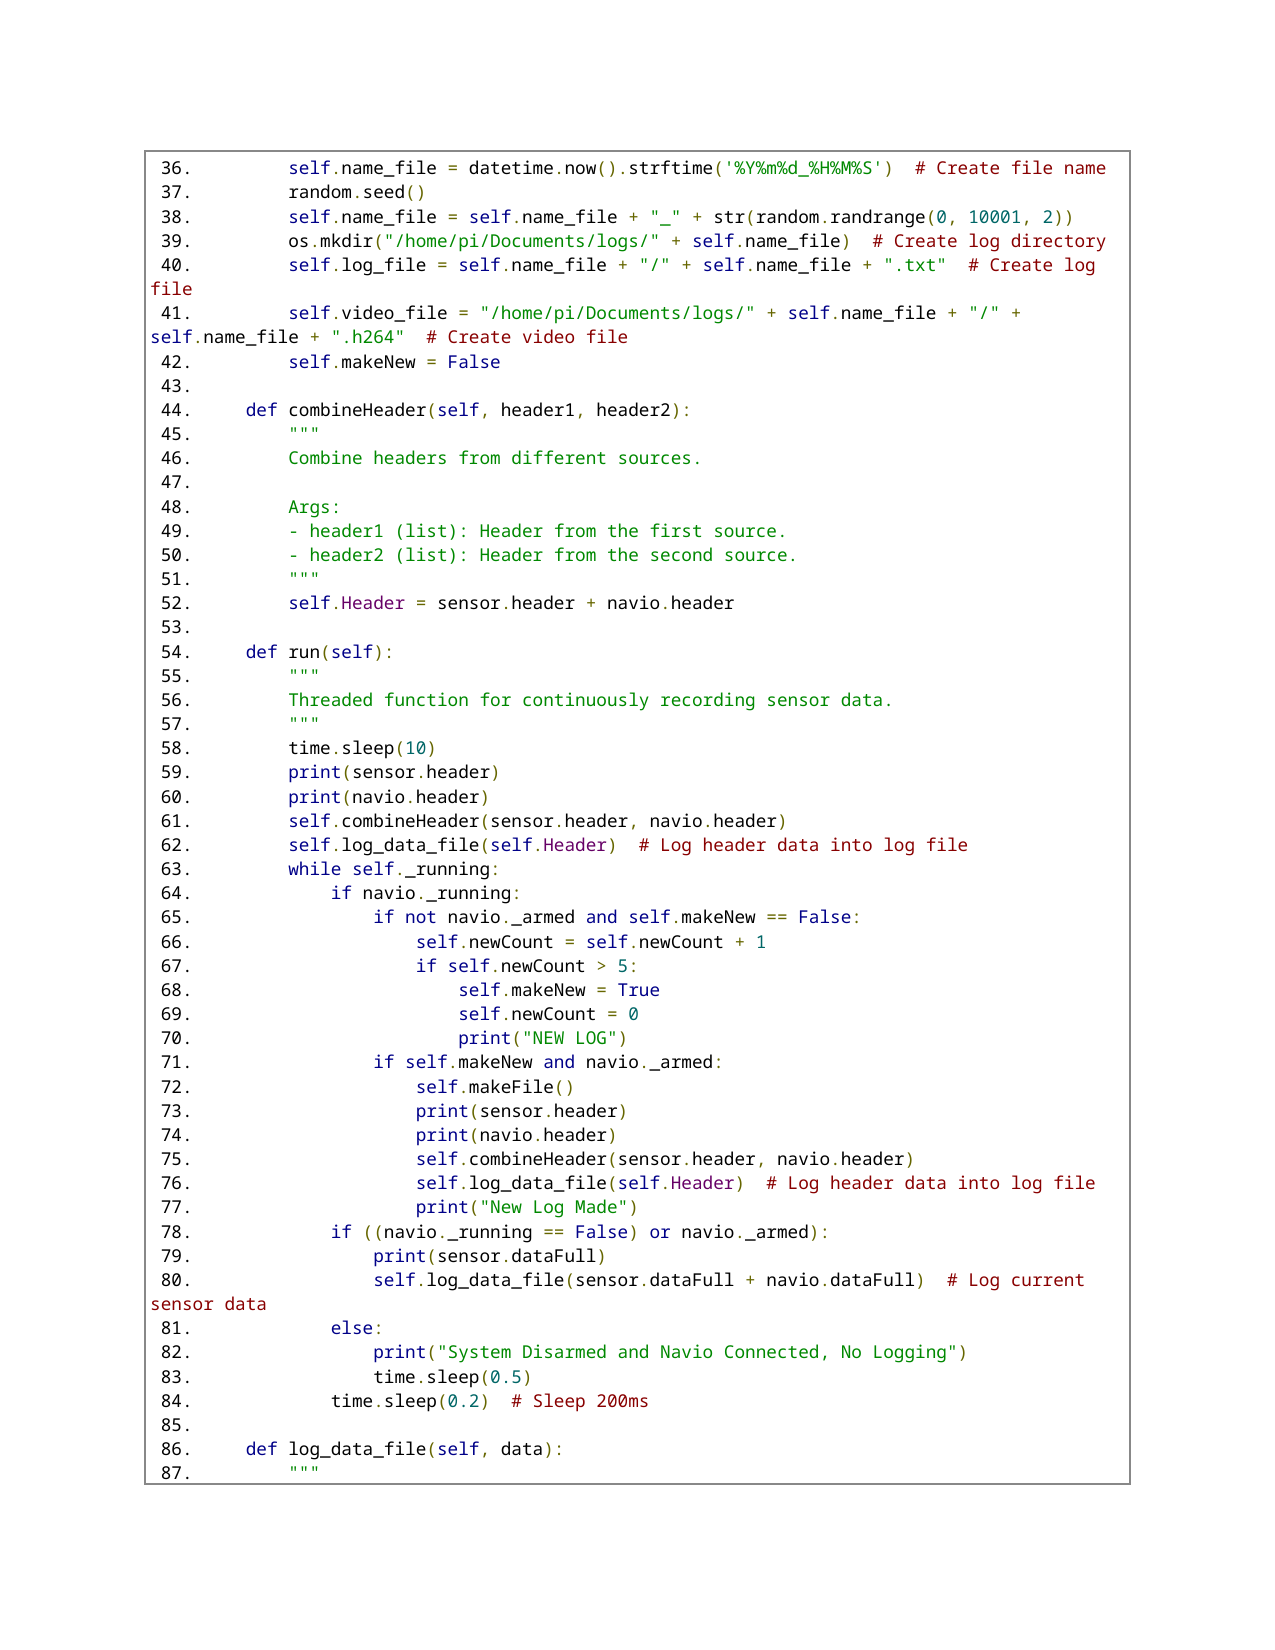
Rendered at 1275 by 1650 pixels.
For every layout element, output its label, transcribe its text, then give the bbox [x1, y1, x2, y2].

text 52. self.Header = sensor.header + navio.header [150, 808, 1125, 832]
text 45. """ [150, 639, 1125, 663]
text 70. print("NEW LOG") [150, 1243, 1125, 1267]
text 77. print("New Log Made") [150, 1412, 1125, 1437]
text 39. os.mkdir("/home/pi/Documents/logs/" + self.name_file) # Create log directory [150, 446, 1125, 470]
text 31. """ [150, 252, 1125, 277]
text 56. Threaded function for continuously recording sensor data. [150, 905, 1125, 929]
text 46. Combine headers from different sources. [150, 663, 1125, 687]
text 60. print(navio.header) [150, 1002, 1125, 1026]
text 51. """ [150, 784, 1125, 808]
text 65. if not navio._armed and self.makeNew == False: [150, 1122, 1125, 1147]
text 66. self.newCount = self.newCount + 1 [150, 1147, 1125, 1171]
text 48. Args: [150, 712, 1125, 736]
text 61. self.combineHeader(sensor.header, navio.header) [150, 1026, 1125, 1050]
text 64. if navio._running: [150, 1098, 1125, 1122]
text 79. print(sensor.dataFull) [150, 1461, 1125, 1483]
text 68. self.makeNew = True [150, 1195, 1125, 1219]
text 49. - header1 (list): Header from the first source. [150, 736, 1125, 760]
text 63. while self._running: [150, 1074, 1125, 1098]
text 75. self.combineHeader(sensor.header, navio.header) [150, 1364, 1125, 1388]
text 59. print(sensor.header) [150, 977, 1125, 1002]
text 78. if ((navio._running == False) or navio._armed): [150, 1437, 1125, 1461]
text 57. """ [150, 929, 1125, 953]
text 53. [150, 832, 1125, 857]
text 73. print(sensor.header) [150, 1316, 1125, 1340]
text 37. random.seed() [150, 397, 1125, 422]
text 69. self.newCount = 0 [150, 1219, 1125, 1243]
text 33. """ [150, 301, 1125, 325]
text 76. self.log_data_file(self.Header) # Log header data into log file [150, 1388, 1125, 1412]
text 34. global startTime [150, 325, 1125, 349]
text 43. [150, 591, 1125, 615]
text 29. [150, 204, 1125, 228]
text 74. print(navio.header) [150, 1340, 1125, 1364]
text 30. def makeFile(self): [150, 228, 1125, 252]
text 44. def combineHeader(self, header1, header2): [150, 615, 1125, 639]
text 62. self.log_data_file(self.Header) # Log header data into log file [150, 1050, 1125, 1074]
text 58. time.sleep(10) [150, 953, 1125, 977]
text 42. self.makeNew = False [150, 567, 1125, 591]
text 50. - header2 (list): Header from the second source. [150, 760, 1125, 784]
text 38. self.name_file = self.name_file + "_" + str(random.randrange(0, 10001, 2)) [150, 422, 1125, 446]
text 47. [150, 687, 1125, 712]
text 72. self.makeFile() [150, 1292, 1125, 1316]
text 71. if self.makeNew and navio._armed: [150, 1267, 1125, 1292]
text 28. self._running = True [150, 180, 1125, 204]
text 41. self.video_file = "/home/pi/Documents/logs/" + self.name_file + "/" + self.name_file + ".h264" # Create video file [150, 518, 1125, 567]
text 27. self.newCount = 0 [146, 152, 1129, 180]
text 67. if self.newCount > 5: [150, 1171, 1125, 1195]
text 55. """ [150, 881, 1125, 905]
text 32. Create a new log file and directory. [150, 277, 1125, 301]
text 40. self.log_file = self.name_file + "/" + self.name_file + ".txt" # Create log file [150, 470, 1125, 518]
text 35. startTime = time.time() [150, 349, 1125, 373]
text 54. def run(self): [150, 857, 1125, 881]
text 36. self.name_file = datetime.now().strftime('%Y%m%d_%H%M%S') # Create file name [150, 373, 1125, 397]
